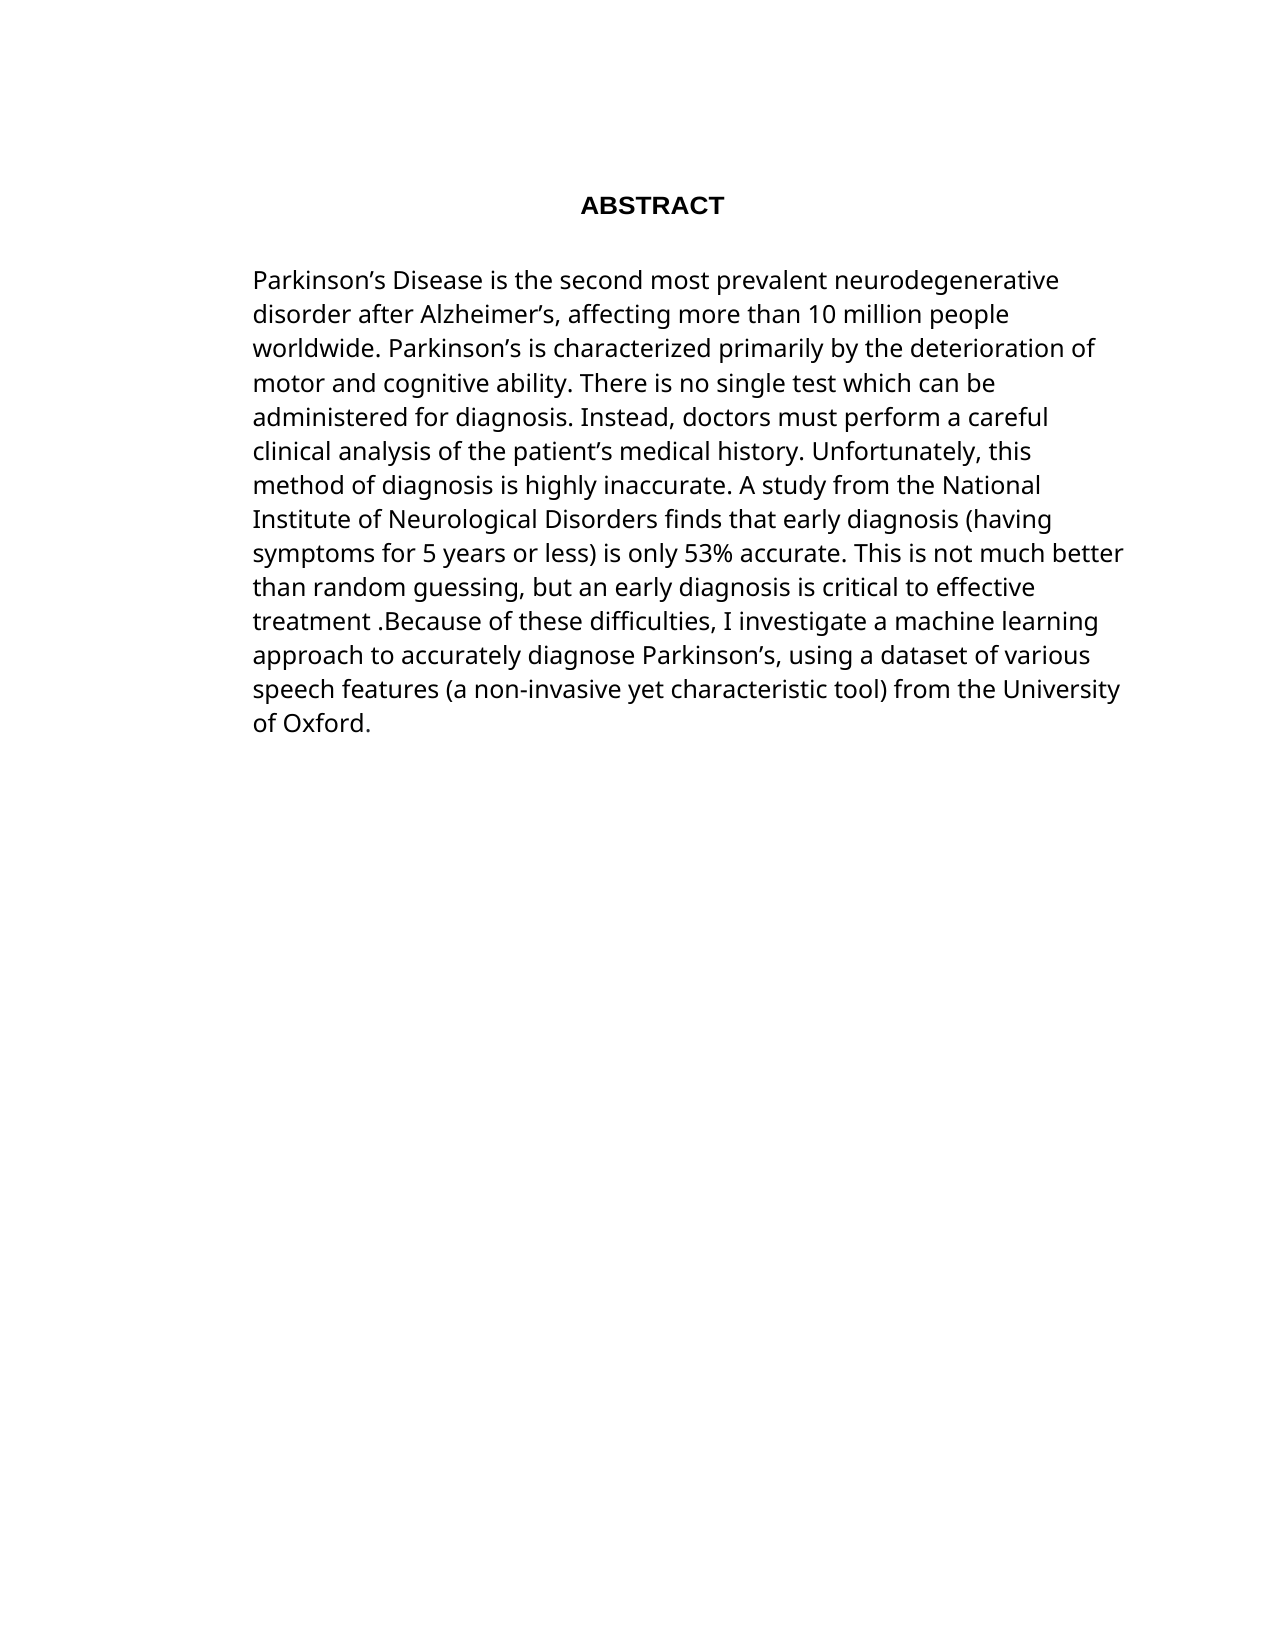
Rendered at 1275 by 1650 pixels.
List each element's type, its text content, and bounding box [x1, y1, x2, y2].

text ABSTRACT [177, 191, 1127, 219]
text Parkinson’s Disease is the second most prevalent neurodegenerative disorder after Alzheimer’s, affecting more than 10 million people worldwide. Parkinson’s is characterized primarily by the deterioration of motor and cognitive ability. There is no single test which can be administered for diagnosis. Instead, doctors must perform a careful clinical analysis of the patient’s medical history. Unfortunately, this method of diagnosis is highly inaccurate. A study from the National Institute of Neurological Disorders finds that early diagnosis (having symptoms for 5 years or less) is only 53% accurate. This is not much better than random guessing, but an early diagnosis is critical to effective treatment .Because of these difficulties, I investigate a machine learning approach to accurately diagnose Parkinson’s, using a dataset of various speech features (a non-invasive yet characteristic tool) from the University of Oxford. [252, 263, 1127, 740]
